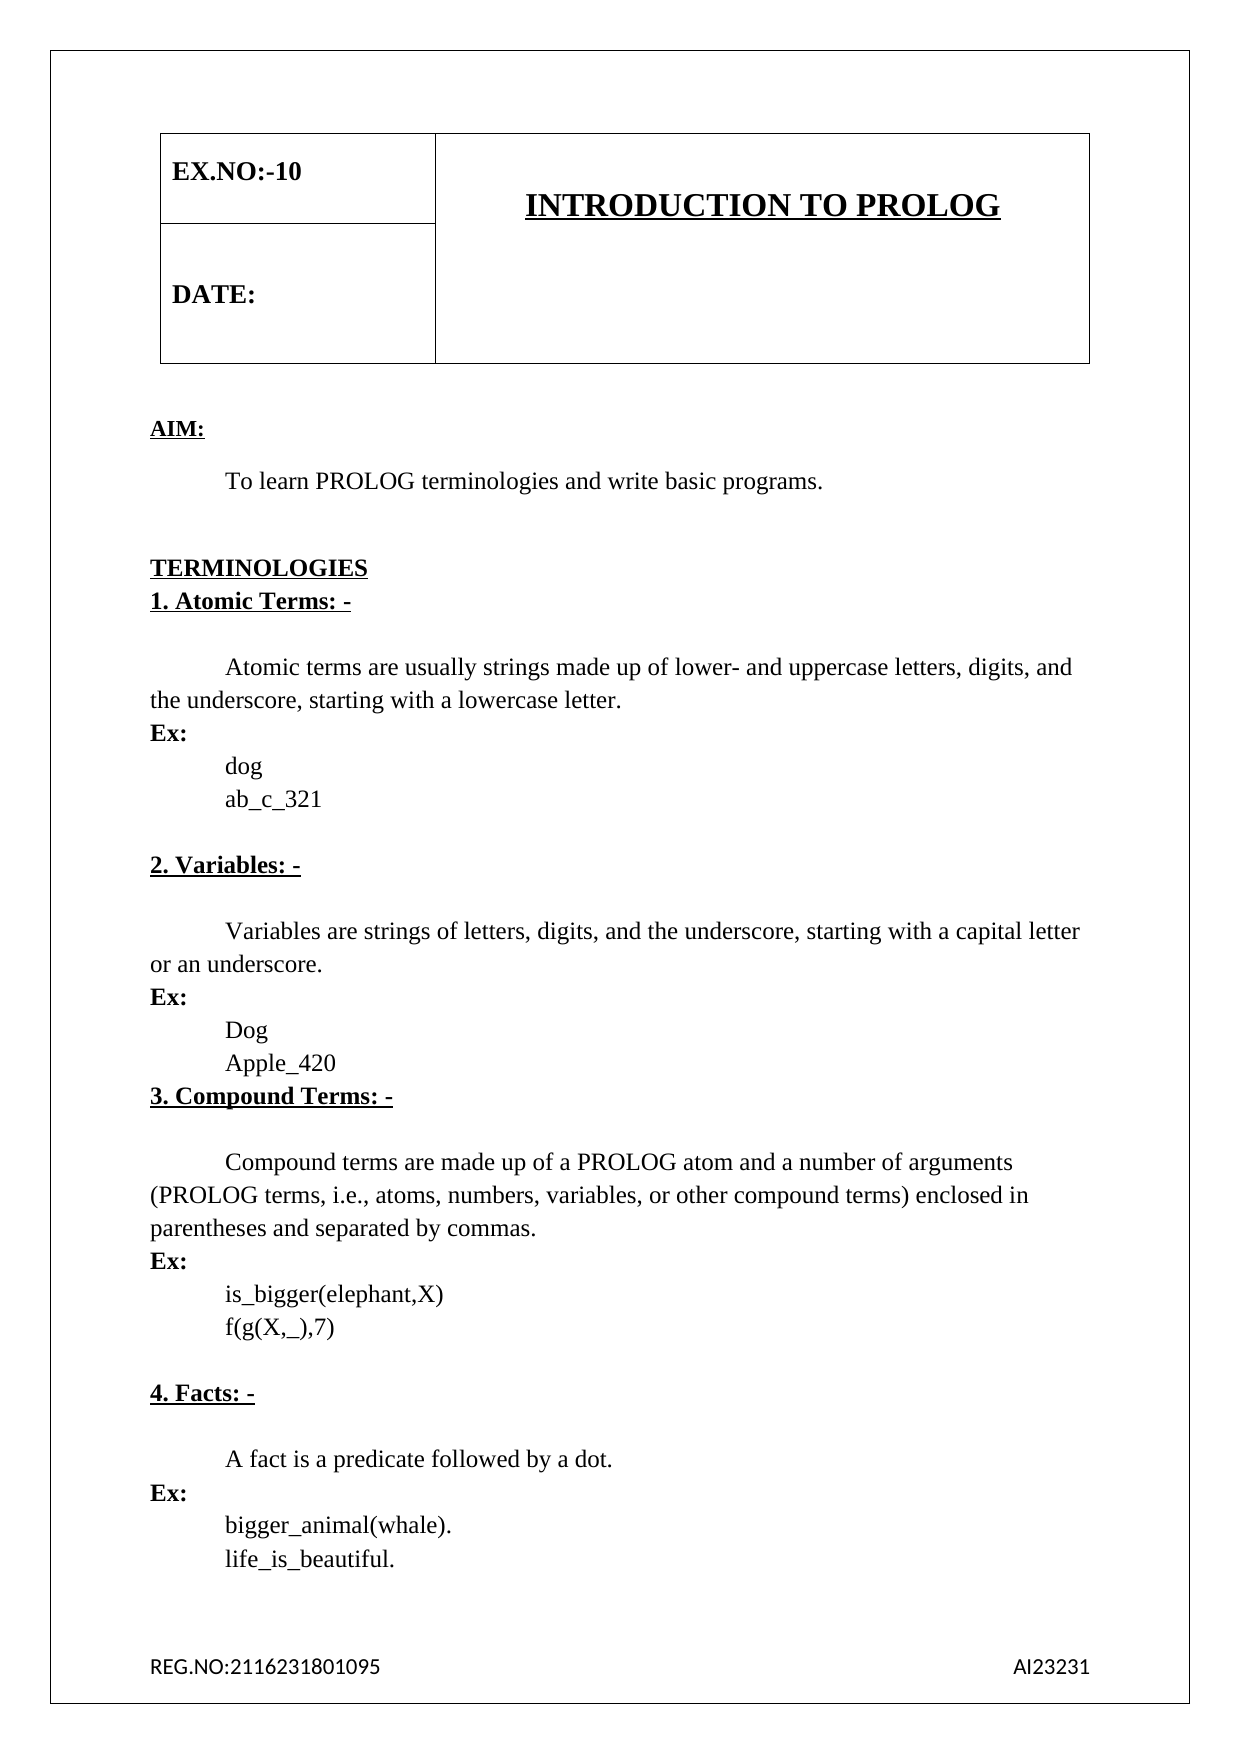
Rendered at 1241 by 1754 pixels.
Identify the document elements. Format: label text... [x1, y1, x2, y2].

table_header INTRODUCTION TO PROLOG [436, 134, 1089, 363]
text To learn PROLOG terminologies and write basic programs. [150, 466, 1090, 495]
text Compound terms are made up of a PROLOG atom and a number of arguments (PROLOG terms, i.e., atoms, numbers, variables, or other compound terms) enclosed in parentheses and separated by commas. [150, 1147, 1090, 1242]
text Ex: [150, 982, 1090, 1011]
text life_is_beautiful. [150, 1544, 1090, 1572]
text 4. Facts: - [150, 1378, 1090, 1407]
table_cell DATE: [161, 224, 435, 363]
text Ex: [150, 1246, 1090, 1275]
text Dog [150, 1015, 1090, 1044]
text f(g(X,_),7) [150, 1312, 1090, 1341]
text AIM: [150, 415, 1090, 441]
table_header EX.NO:-10 [161, 134, 435, 223]
text bigger_animal(whale). [150, 1511, 1090, 1539]
text ab_c_321 [150, 784, 1090, 813]
text Ex: [150, 718, 1090, 747]
text is_bigger(elephant,X) [150, 1279, 1090, 1308]
text Atomic terms are usually strings made up of lower- and uppercase letters, digits, and the underscore, starting with a lowercase letter. [150, 652, 1090, 714]
text Apple_420 [225, 1048, 1090, 1077]
text 3. Compound Terms: - [150, 1081, 1090, 1110]
text dog [150, 751, 1090, 780]
text 1. Atomic Terms: - [150, 586, 1090, 615]
text TERMINOLOGIES [150, 553, 1090, 582]
text A fact is a predicate followed by a dot. [150, 1444, 1090, 1473]
text 2. Variables: - [150, 850, 1090, 879]
text Variables are strings of letters, digits, and the underscore, starting with a capital letter or an underscore. [150, 916, 1090, 978]
text Ex: [150, 1478, 1090, 1506]
